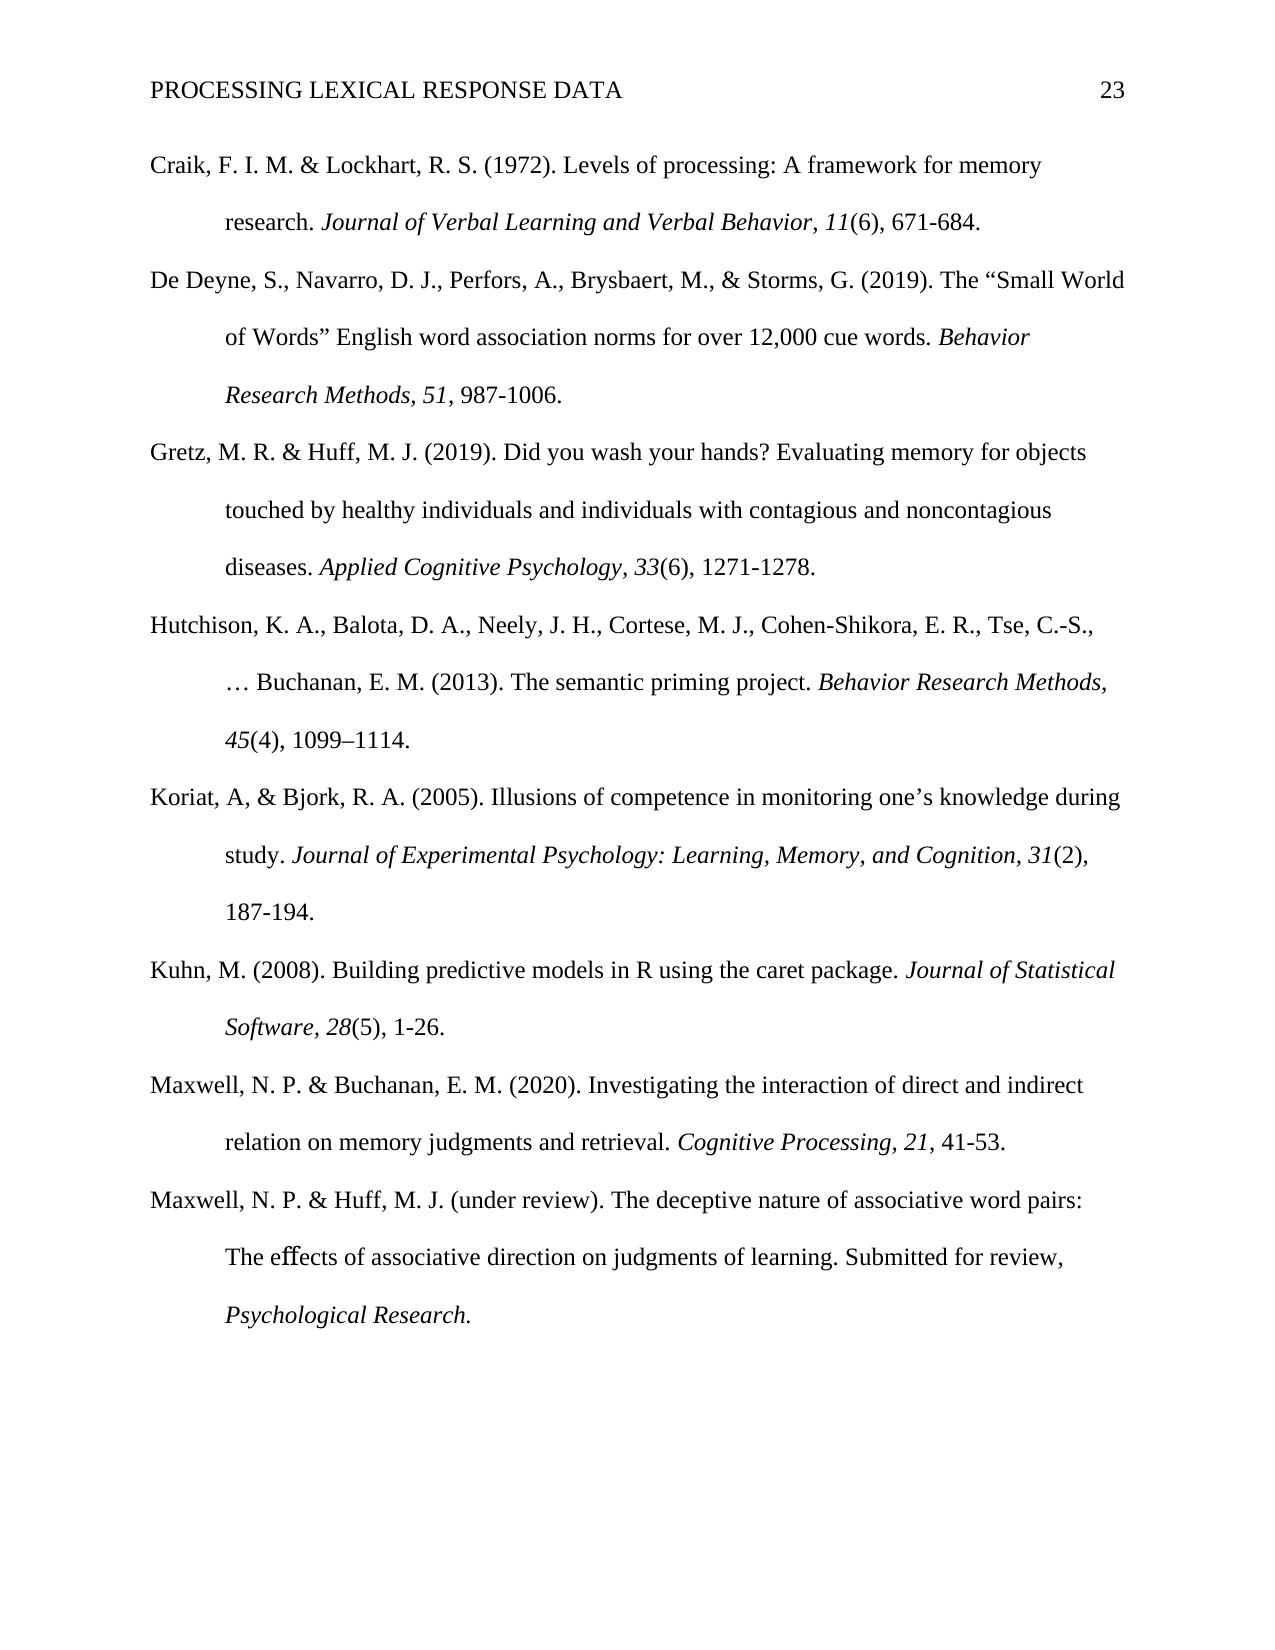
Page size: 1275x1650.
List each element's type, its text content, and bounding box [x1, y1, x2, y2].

text Gretz, M. R. & Huff, M. J. (2019). Did you wash your hands? Evaluating memory for objects touched by healthy individuals and individuals with contagious and noncontagious diseases. Applied Cognitive Psychology, 33(6), 1271-1278. [150, 437, 1125, 581]
text Kuhn, M. (2008). Building predictive models in R using the caret package. Journal of Statistical Software, 28(5), 1-26. [150, 955, 1125, 1041]
text Maxwell, N. P. & Huff, M. J. (under review). The deceptive nature of associative word pairs: The eﬀects of associative direction on judgments of learning. Submitted for review, Psychological Research. [150, 1185, 1125, 1329]
text Koriat, A, & Bjork, R. A. (2005). Illusions of competence in monitoring one’s knowledge during study. Journal of Experimental Psychology: Learning, Memory, and Cognition, 31(2), 187-194. [150, 782, 1125, 926]
text Maxwell, N. P. & Buchanan, E. M. (2020). Investigating the interaction of direct and indirect relation on memory judgments and retrieval. Cognitive Processing, 21, 41-53. [150, 1070, 1125, 1156]
text Craik, F. I. M. & Lockhart, R. S. (1972). Levels of processing: A framework for memory research. Journal of Verbal Learning and Verbal Behavior, 11(6), 671-684. [150, 150, 1125, 236]
text De Deyne, S., Navarro, D. J., Perfors, A., Brysbaert, M., & Storms, G. (2019). The “Small World of Words” English word association norms for over 12,000 cue words. Behavior Research Methods, 51, 987-1006. [150, 265, 1125, 409]
text Hutchison, K. A., Balota, D. A., Neely, J. H., Cortese, M. J., Cohen-Shikora, E. R., Tse, C.-S., … Buchanan, E. M. (2013). The semantic priming project. Behavior Research Methods, 45(4), 1099–1114. [150, 610, 1125, 754]
